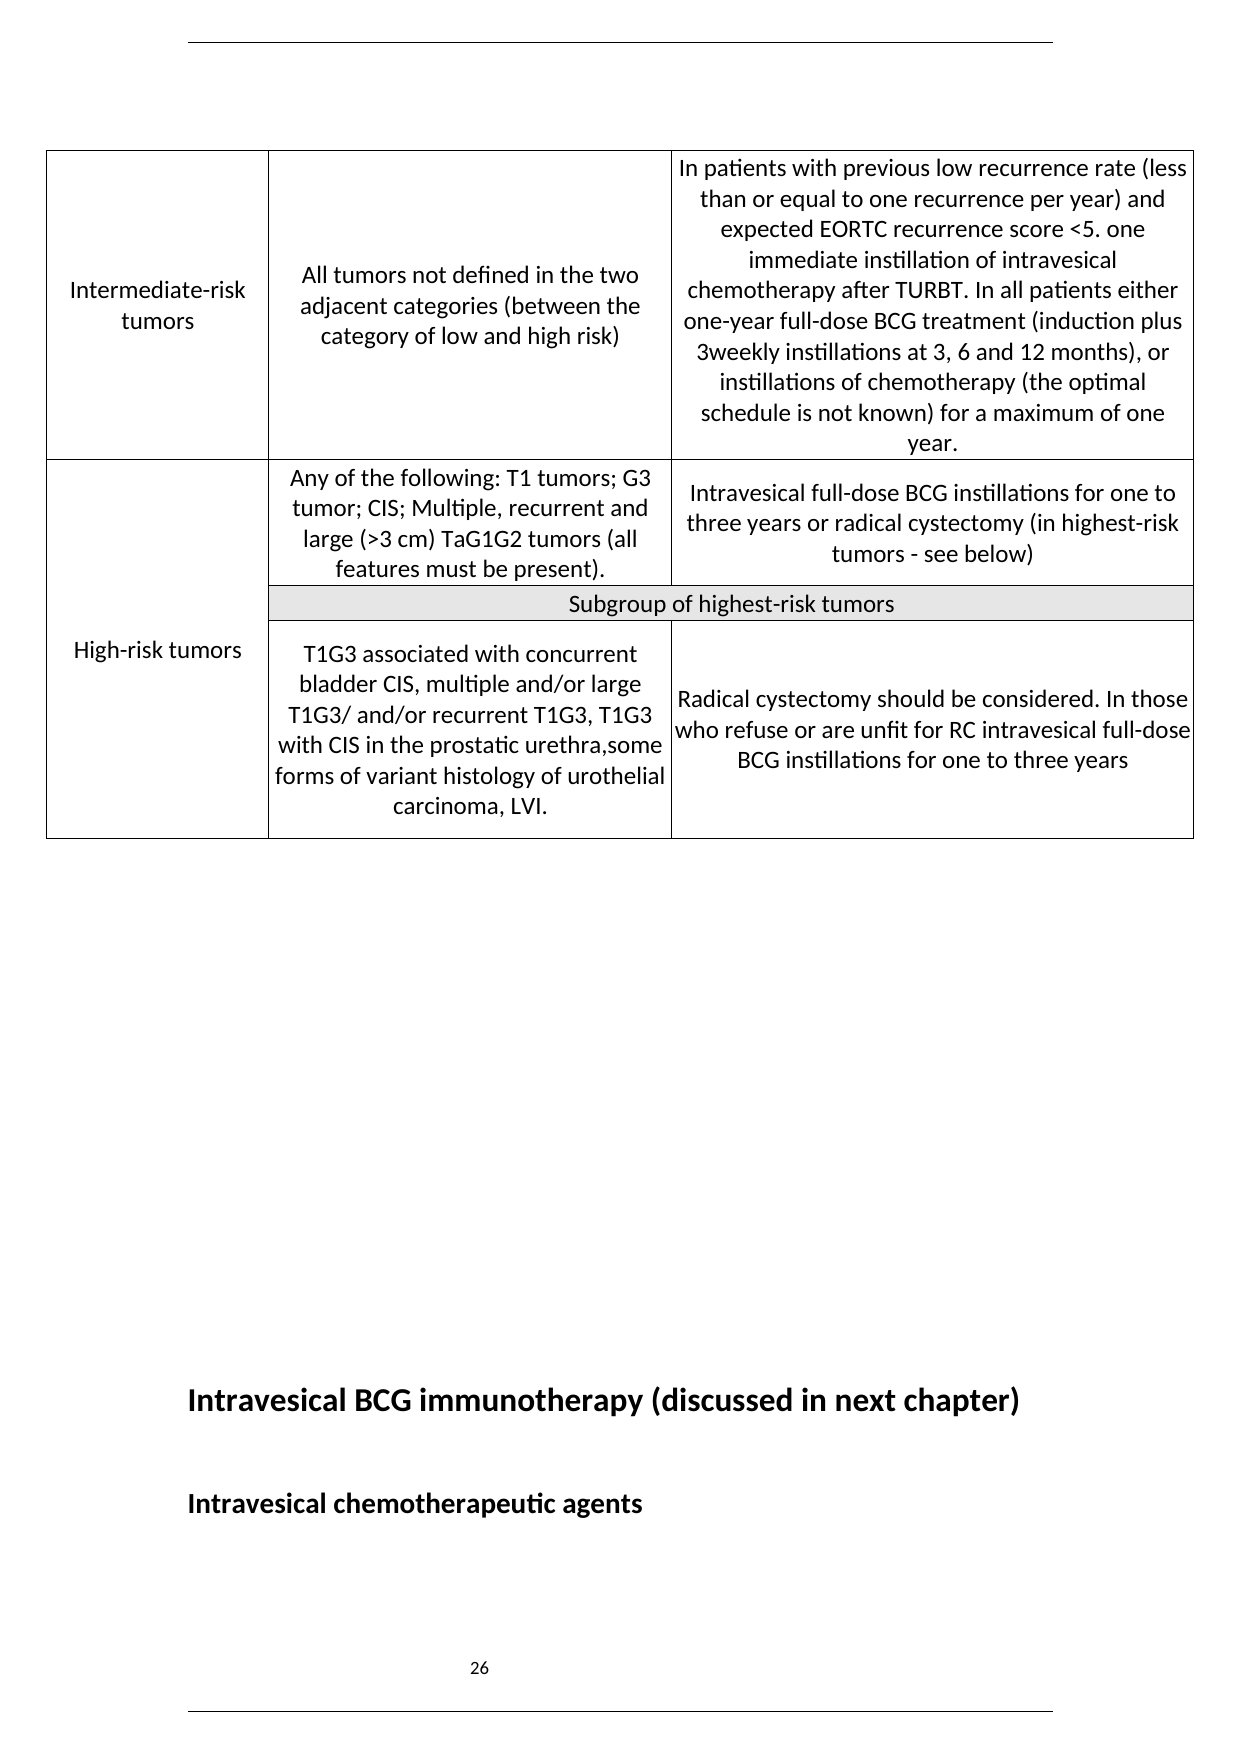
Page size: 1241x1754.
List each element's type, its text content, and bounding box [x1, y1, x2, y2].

table_cell Subgroup of highest-risk tumors [269, 586, 1193, 620]
table_cell Any of the following: T1 tumors; G3 tumor; CIS; Multiple, recurrent and large (>3 cm) TaG1G2 tumors (all features must be present). [269, 460, 671, 585]
table_cell In patients with previous low recurrence rate (less than or equal to one recurrence per year) and expected EORTC recurrence score <5. one immediate instillation of intravesical chemotherapy after TURBT. In all patients either one-year full-dose BCG treatment (induction plus 3weekly instillations at 3, 6 and 12 months), or instillations of chemotherapy (the optimal schedule is not known) for a maximum of one year. [672, 151, 1193, 459]
table_cell Intravesical full-dose BCG instillations for one to three years or radical cystectomy (in highest-risk tumors - see below) [672, 460, 1193, 585]
text Intravesical chemotherapeutic agents [187, 1485, 1053, 1521]
text Intravesical BCG immunotherapy (discussed in next chapter) [187, 1378, 1053, 1419]
table_cell All tumors not defined in the two adjacent categories (between the category of low and high risk) [269, 151, 671, 459]
table_cell Radical cystectomy should be considered. In those who refuse or are unfit for RC intravesical full-dose BCG instillations for one to three years [672, 621, 1193, 838]
table_cell High-risk tumors [47, 460, 268, 838]
table_cell Intermediate-risk tumors [47, 151, 268, 459]
table_cell T1G3 associated with concurrent bladder CIS, multiple and/or large T1G3/ and/or recurrent T1G3, T1G3 with CIS in the prostatic urethra,some forms of variant histology of urothelial carcinoma, LVI. [269, 621, 671, 838]
